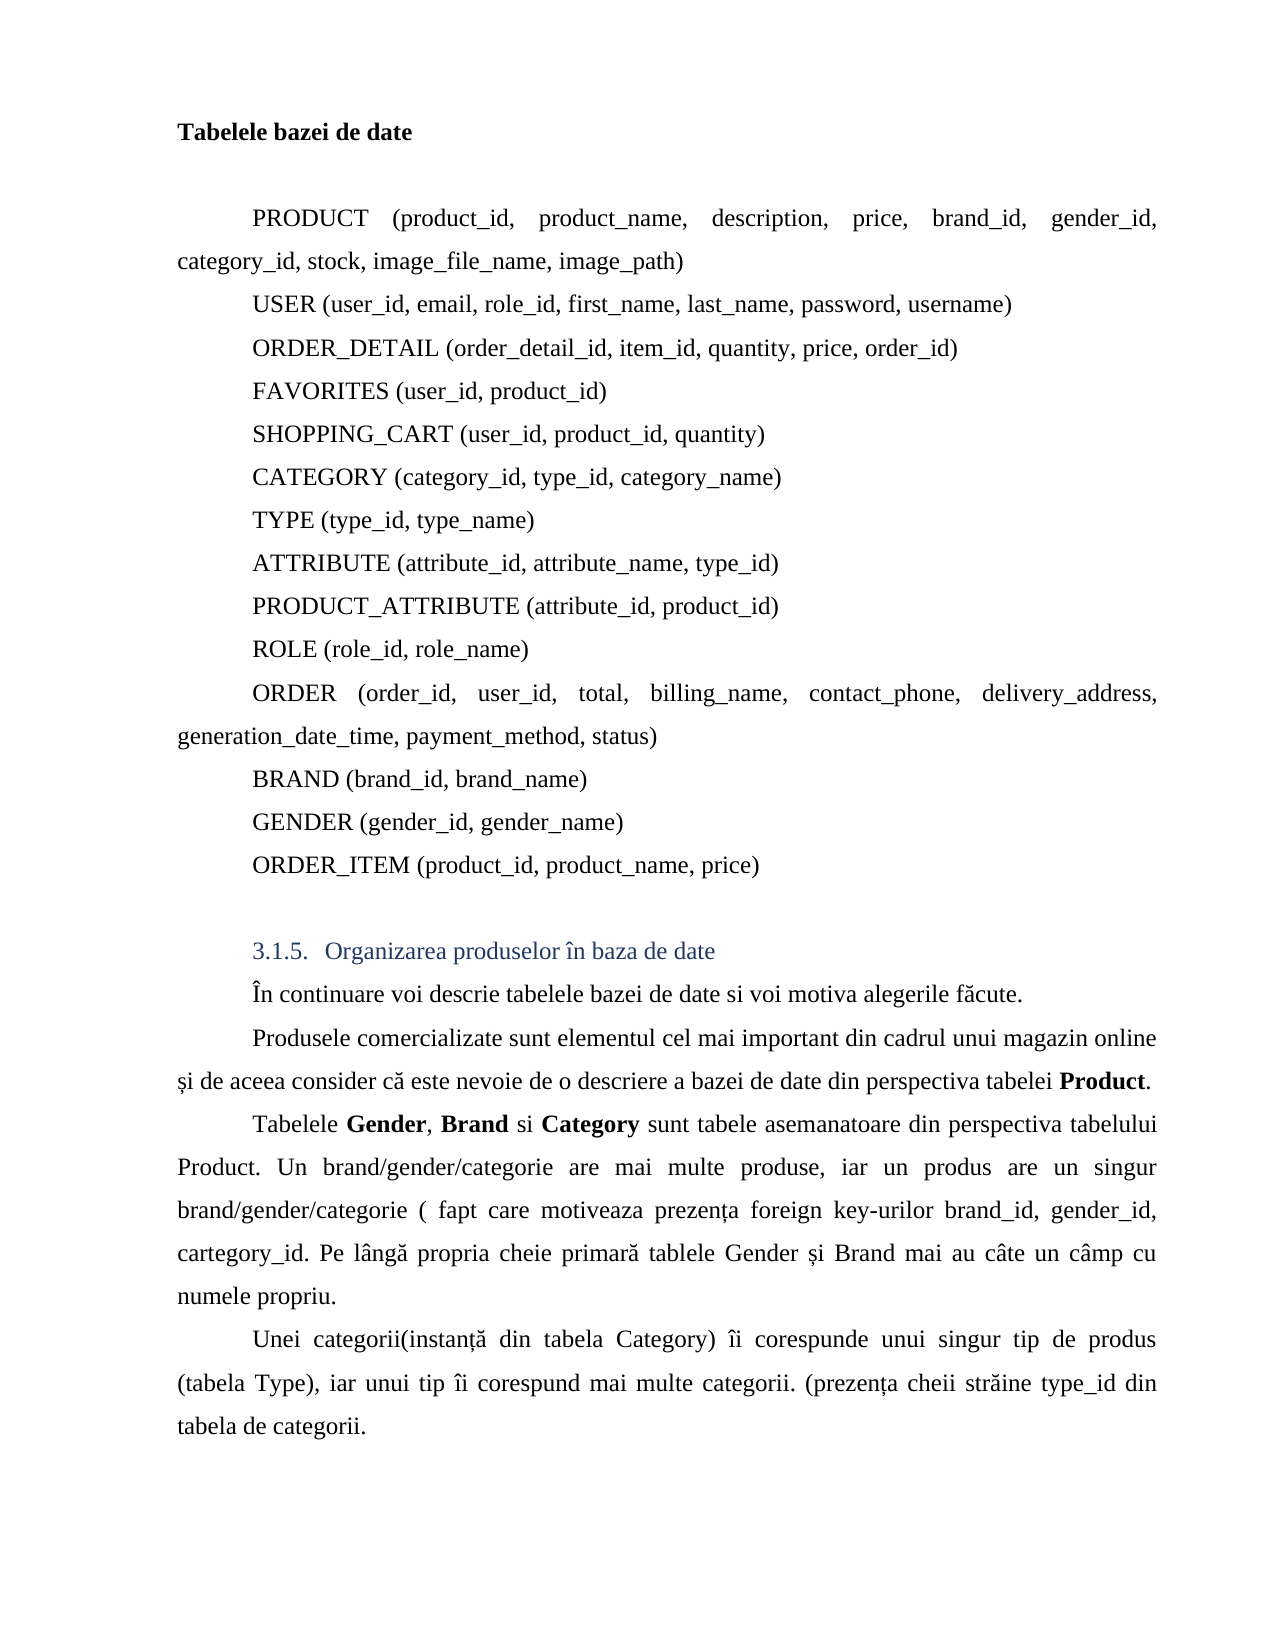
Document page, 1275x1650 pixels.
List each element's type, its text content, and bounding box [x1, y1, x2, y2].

text Tabelele Gender, Brand si Category sunt tabele asemanatoare din perspectiva tabelului Product. Un brand/gender/categorie are mai multe produse, iar un produs are un singur brand/gender/categorie ( fapt care motiveaza prezența foreign key-urilor brand_id, gender_id, cartegory_id. Pe lângă propria cheie primară tablele Gender și Brand mai au câte un câmp cu numele propriu. [177, 1109, 1158, 1310]
text GENDER (gender_id, gender_name) [177, 807, 1158, 836]
subtitle Organizarea produselor în baza de date [252, 936, 1158, 965]
text USER (user_id, email, role_id, first_name, last_name, password, username) [177, 289, 1158, 318]
text PRODUCT_ATTRIBUTE (attribute_id, product_id) [177, 591, 1158, 620]
text BRAND (brand_id, brand_name) [177, 764, 1158, 793]
text ORDER (order_id, user_id, total, billing_name, contact_phone, delivery_address, generation_date_time, payment_method, status) [177, 678, 1158, 749]
text Produsele comercializate sunt elementul cel mai important din cadrul unui magazin online și de aceea consider că este nevoie de o descriere a bazei de date din perspectiva tabelei Product. [177, 1023, 1158, 1094]
text În continuare voi descrie tabelele bazei de date si voi motiva alegerile făcute. [177, 979, 1158, 1008]
text TYPE (type_id, type_name) [177, 505, 1158, 534]
text ORDER_DETAIL (order_detail_id, item_id, quantity, price, order_id) [177, 333, 1158, 361]
text CATEGORY (category_id, type_id, category_name) [177, 462, 1158, 491]
text ROLE (role_id, role_name) [177, 634, 1158, 663]
text ORDER_ITEM (product_id, product_name, price) [177, 850, 1158, 879]
text Unei categorii(instanță din tabela Category) îi corespunde unui singur tip de produs (tabela Type), iar unui tip îi corespund mai multe categorii. (prezența cheii străine type_id din tabela de categorii. [177, 1324, 1158, 1439]
text FAVORITES (user_id, product_id) [177, 376, 1158, 404]
text Tabelele bazei de date [177, 117, 1158, 146]
text PRODUCT (product_id, product_name, description, price, brand_id, gender_id, category_id, stock, image_file_name, image_path) [177, 203, 1158, 275]
text SHOPPING_CART (user_id, product_id, quantity) [177, 419, 1158, 448]
text ATTRIBUTE (attribute_id, attribute_name, type_id) [177, 548, 1158, 577]
